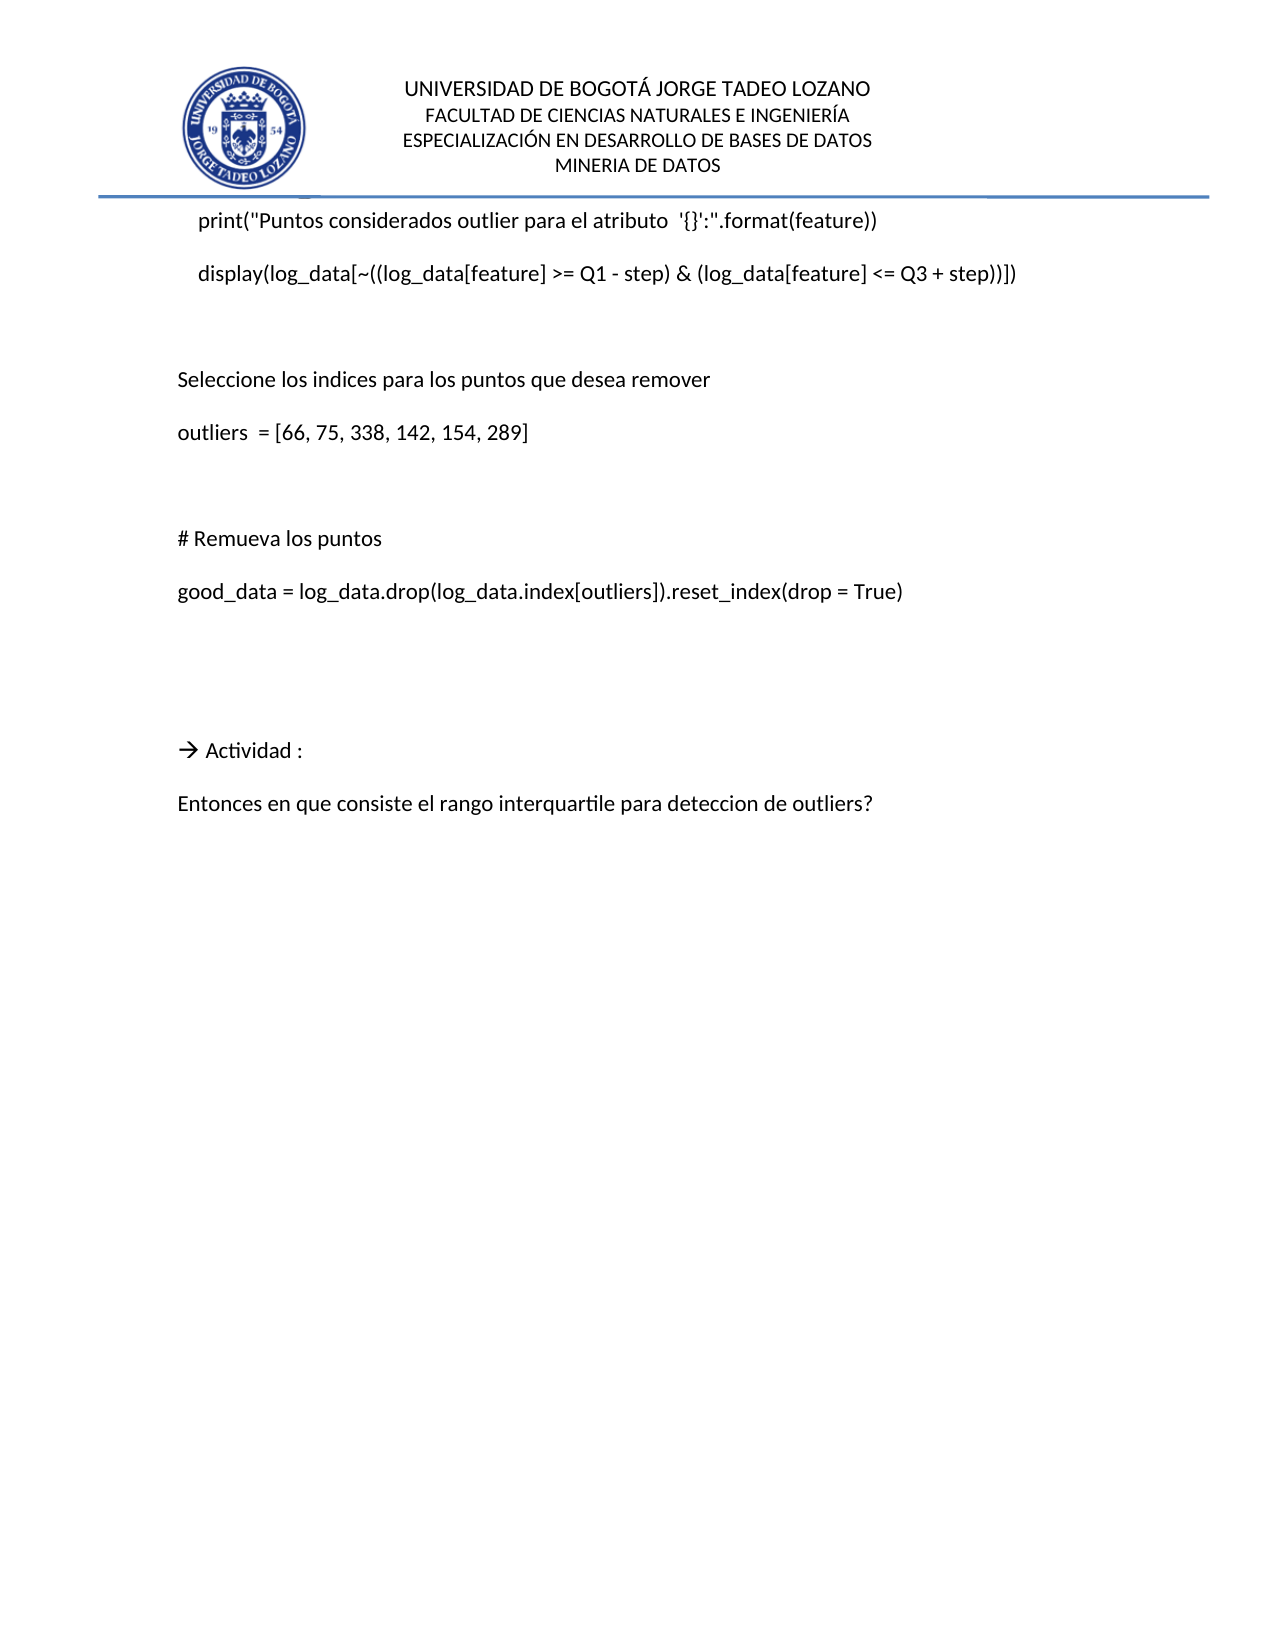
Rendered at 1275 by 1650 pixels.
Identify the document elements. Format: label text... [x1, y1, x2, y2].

picture [164, 65, 336, 195]
text Seleccione los indices para los puntos que desea remover [177, 365, 1098, 393]
text outliers = [66, 75, 338, 142, 154, 289] [177, 418, 1098, 446]
text print("Puntos considerados outlier para el atributo '{}':".format(feature)) [177, 206, 1098, 234]
text good_data = log_data.drop(log_data.index[outliers]).reset_index(drop = True) [177, 577, 1098, 605]
text Entonces en que consiste el rango interquartile para deteccion de outliers? [177, 789, 1098, 817]
text Actividad : [177, 736, 1098, 764]
text display(log_data[~((log_data[feature] >= Q1 - step) & (log_data[feature] <= Q3 + step))]) [177, 259, 1098, 287]
text # Remueva los puntos [177, 524, 1098, 552]
